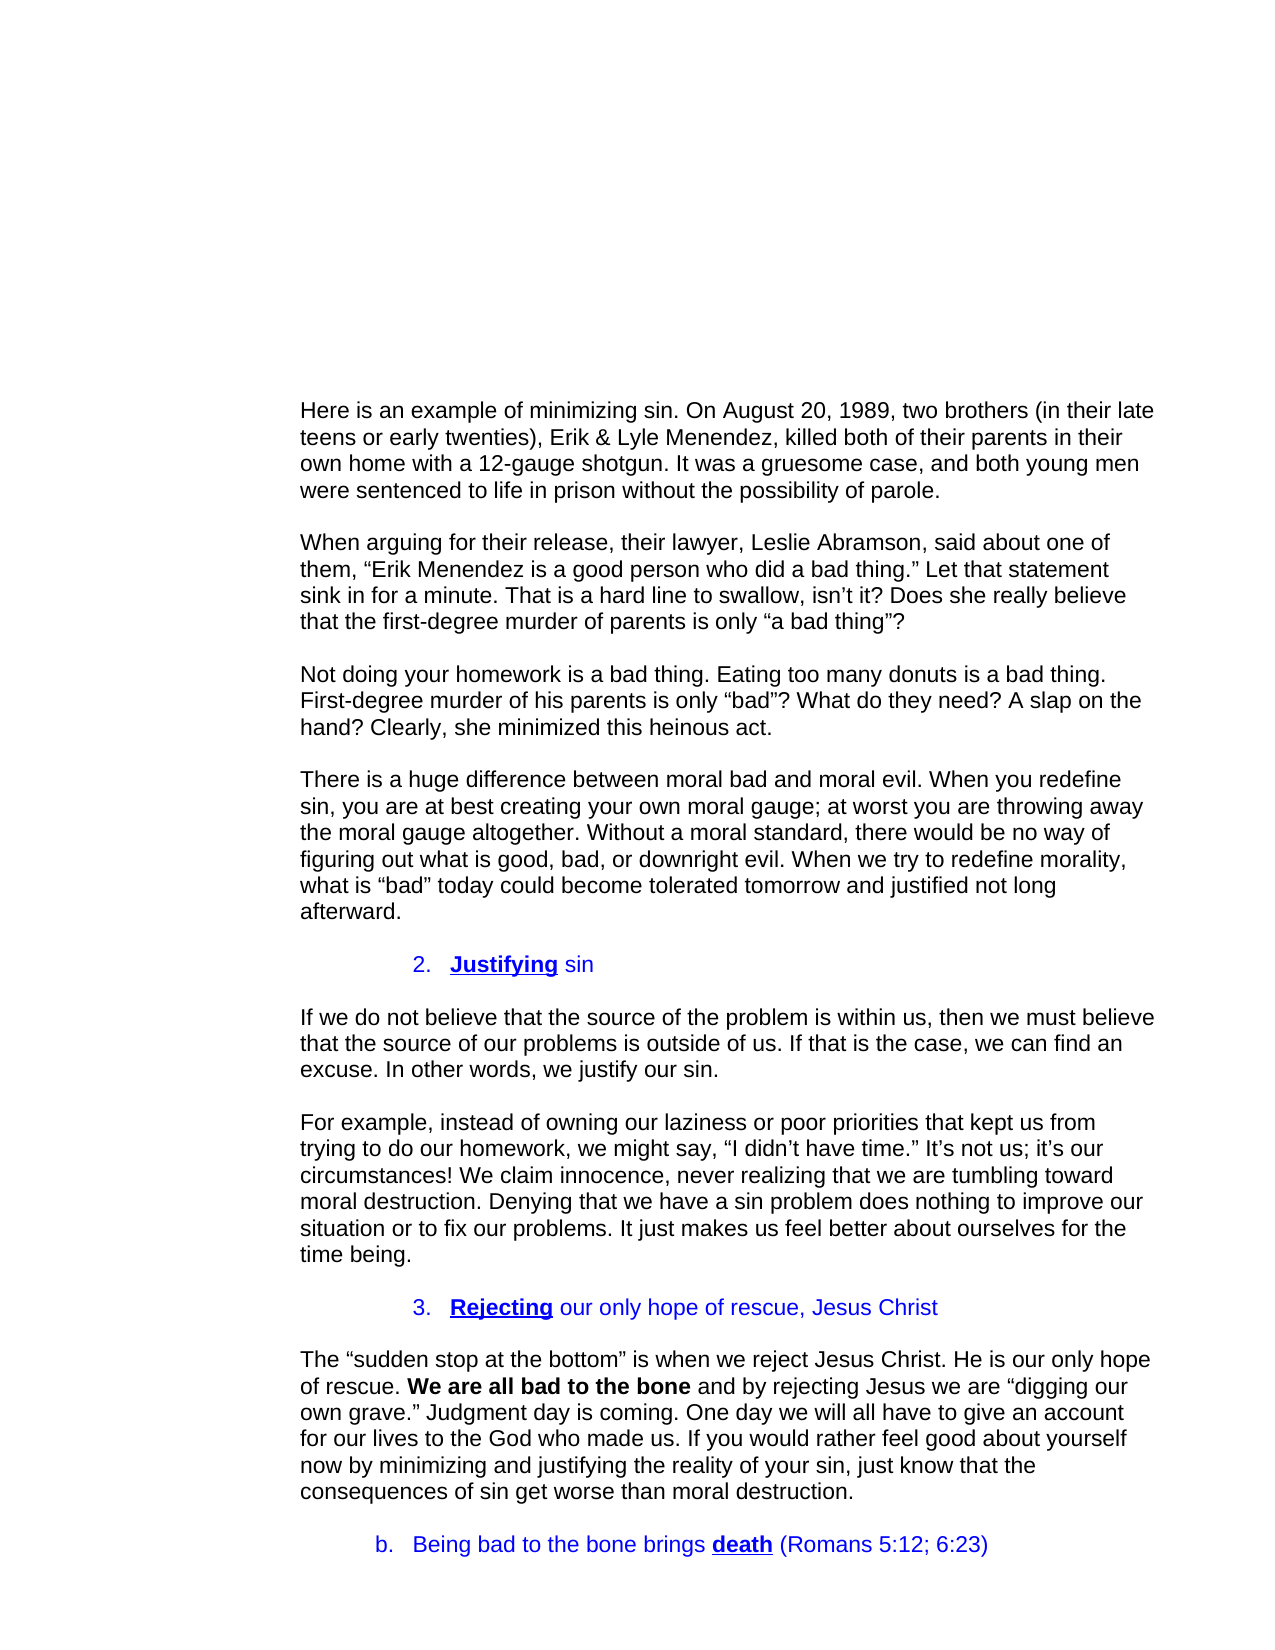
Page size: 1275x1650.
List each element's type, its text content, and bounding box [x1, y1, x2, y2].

text Rejecting our only hope of rescue, Jesus Christ [412, 1293, 1155, 1320]
text Being bad to the bone brings death (Romans 5:12; 6:23) [375, 1531, 1155, 1557]
text Not doing your homework is a bad thing. Eating too many donuts is a bad thing. First-degree murder of his parents is only “bad”? What do they need? A slap on the hand? Clearly, she minimized this heinous act. [300, 661, 1155, 740]
text Justifying sin [412, 951, 1155, 977]
text There is a huge difference between moral bad and moral evil. When you redefine sin, you are at best creating your own moral gauge; at worst you are throwing away the moral gauge altogether. Without a moral standard, there would be no way of figuring out what is good, bad, or downright evil. When we try to redefine morality, what is “bad” today could become tolerated tomorrow and justified not long afterward. [300, 766, 1155, 924]
text If we do not believe that the source of the problem is within us, then we must believe that the source of our problems is outside of us. If that is the case, we can find an excuse. In other words, we justify our sin. [300, 1004, 1155, 1083]
text When arguing for their release, their lawyer, Leslie Abramson, said about one of them, “Erik Menendez is a good person who did a bad thing.” Let that statement sink in for a minute. That is a hard line to swallow, isn’t it? Does she really believe that the first-degree murder of parents is only “a bad thing”? [300, 529, 1155, 635]
text For example, instead of owning our laziness or poor priorities that kept us from trying to do our homework, we might say, “I didn’t have time.” It’s not us; it’s our circumstances! We claim innocence, never realizing that we are tumbling toward moral destruction. Denying that we have a sin problem does nothing to improve our situation or to fix our problems. It just makes us feel better about ourselves for the time being. [300, 1109, 1155, 1267]
text Here is an example of minimizing sin. On August 20, 1989, two brothers (in their late teens or early twenties), Erik & Lyle Menendez, killed both of their parents in their own home with a 12-gauge shotgun. It was a gruesome case, and both young men were sentenced to life in prison without the possibility of parole. [300, 397, 1155, 503]
text The “sudden stop at the bottom” is when we reject Jesus Christ. He is our only hope of rescue. We are all bad to the bone and by rejecting Jesus we are “digging our own grave.” Judgment day is coming. One day we will all have to give an account for our lives to the God who made us. If you would rather feel good about yourself now by minimizing and justifying the reality of your sin, just know that the consequences of sin get worse than moral destruction. [300, 1346, 1155, 1504]
